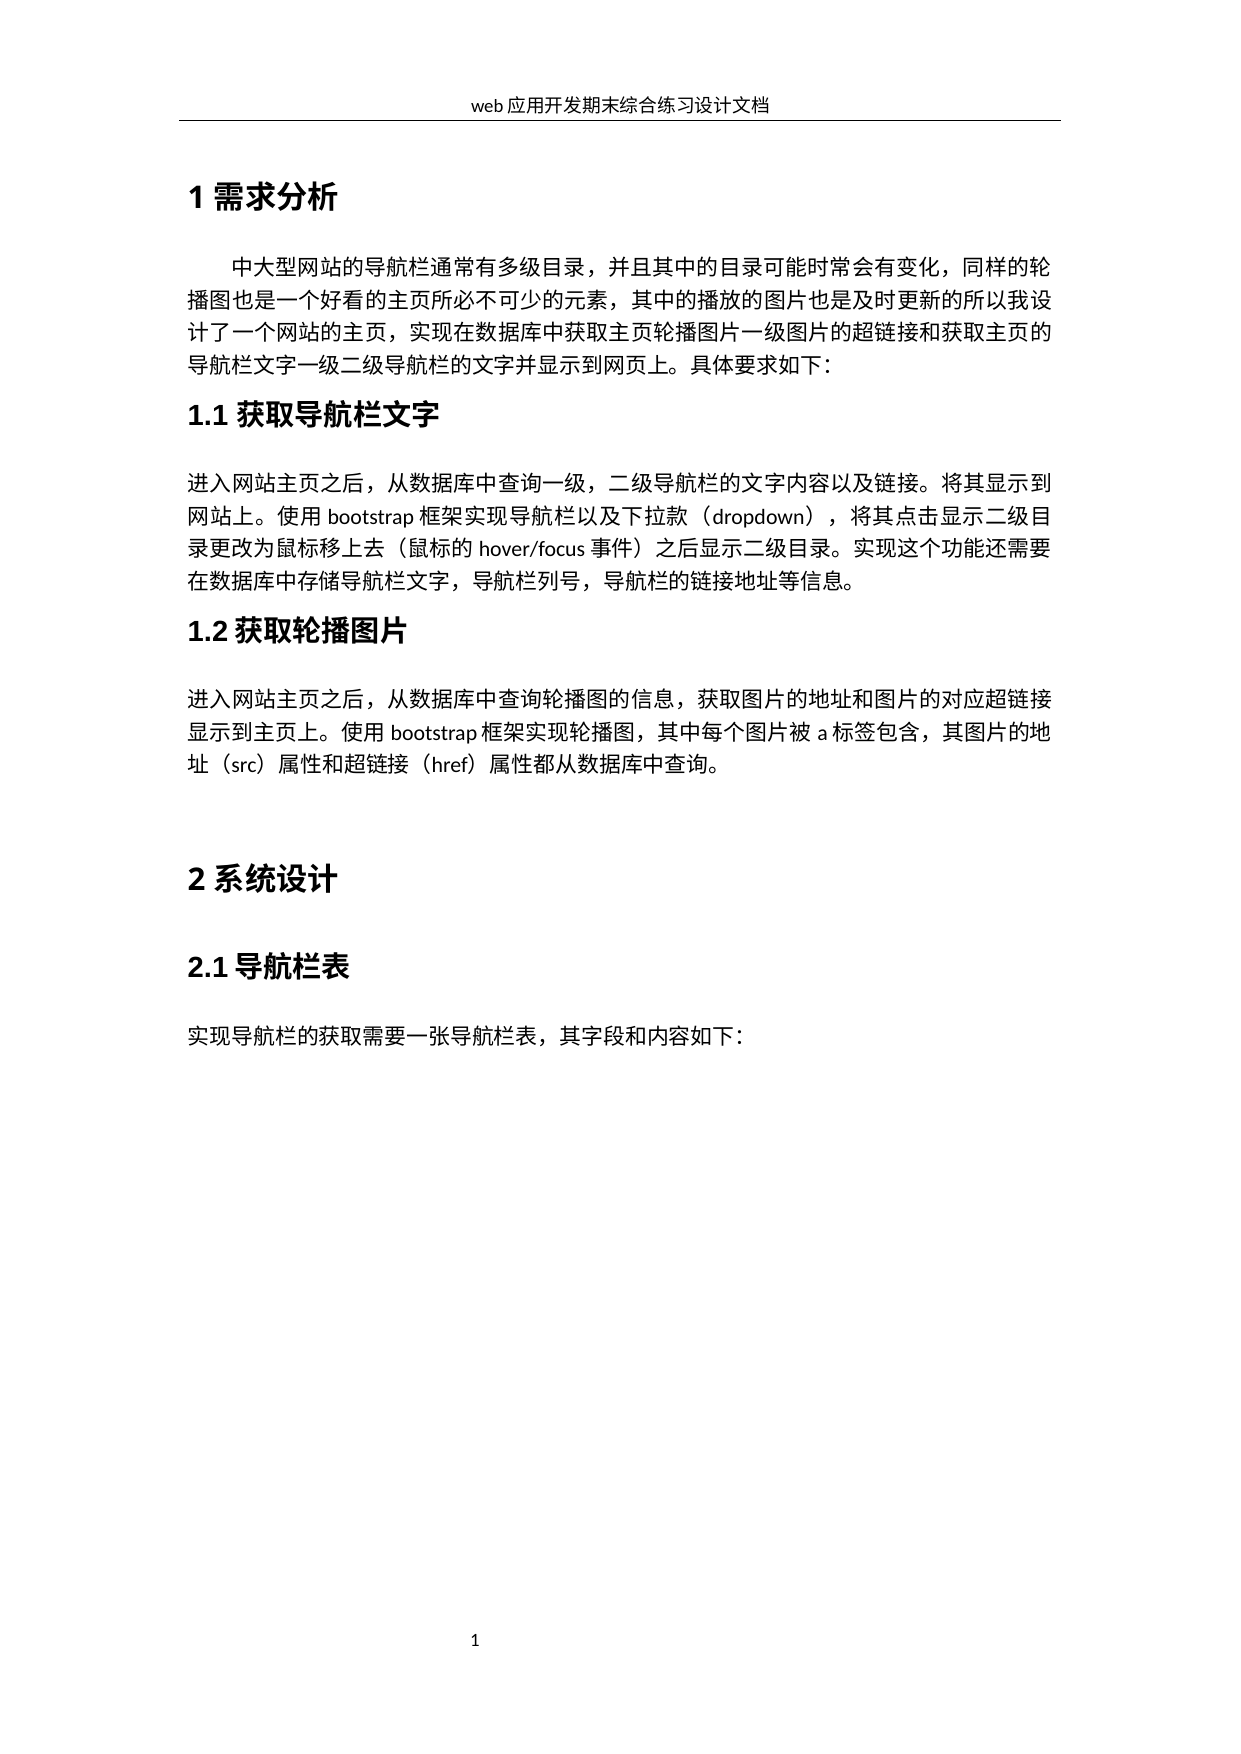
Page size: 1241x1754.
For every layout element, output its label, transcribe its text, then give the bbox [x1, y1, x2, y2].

subtitle 1.1 获取导航栏文字 [187, 380, 1053, 445]
subtitle 1 需求分析 [187, 162, 1053, 227]
subtitle 1.2获取轮播图片 [187, 596, 1053, 661]
subtitle 2 系统设计 [187, 844, 1053, 909]
text 进入网站主页之后，从数据库中查询一级，二级导航栏的文字内容以及链接。将其显示到网站上。使用bootstrap框架实现导航栏以及下拉款（dropdown），将其点击显示二级目录更改为鼠标移上去（鼠标的hover/focus事件）之后显示二级目录。实现这个功能还需要在数据库中存储导航栏文字，导航栏列号，导航栏的链接地址等信息。 [187, 466, 1053, 596]
text 进入网站主页之后，从数据库中查询轮播图的信息，获取图片的地址和图片的对应超链接，显示到主页上。使用bootstrap框架实现轮播图，其中每个图片被a标签包含，其图片的地址（src）属性和超链接（href）属性都从数据库中查询。 [187, 682, 1053, 779]
text 中大型网站的导航栏通常有多级目录，并且其中的目录可能时常会有变化，同样的轮播图也是一个好看的主页所必不可少的元素，其中的播放的图片也是及时更新的所以我设计了一个网站的主页，实现在数据库中获取主页轮播图片一级图片的超链接和获取主页的导航栏文字一级二级导航栏的文字并显示到网页上。具体要求如下： [187, 250, 1053, 380]
text 实现导航栏的获取需要一张导航栏表，其字段和内容如下： [187, 1018, 1053, 1051]
subtitle 2.1导航栏表 [187, 932, 1053, 997]
